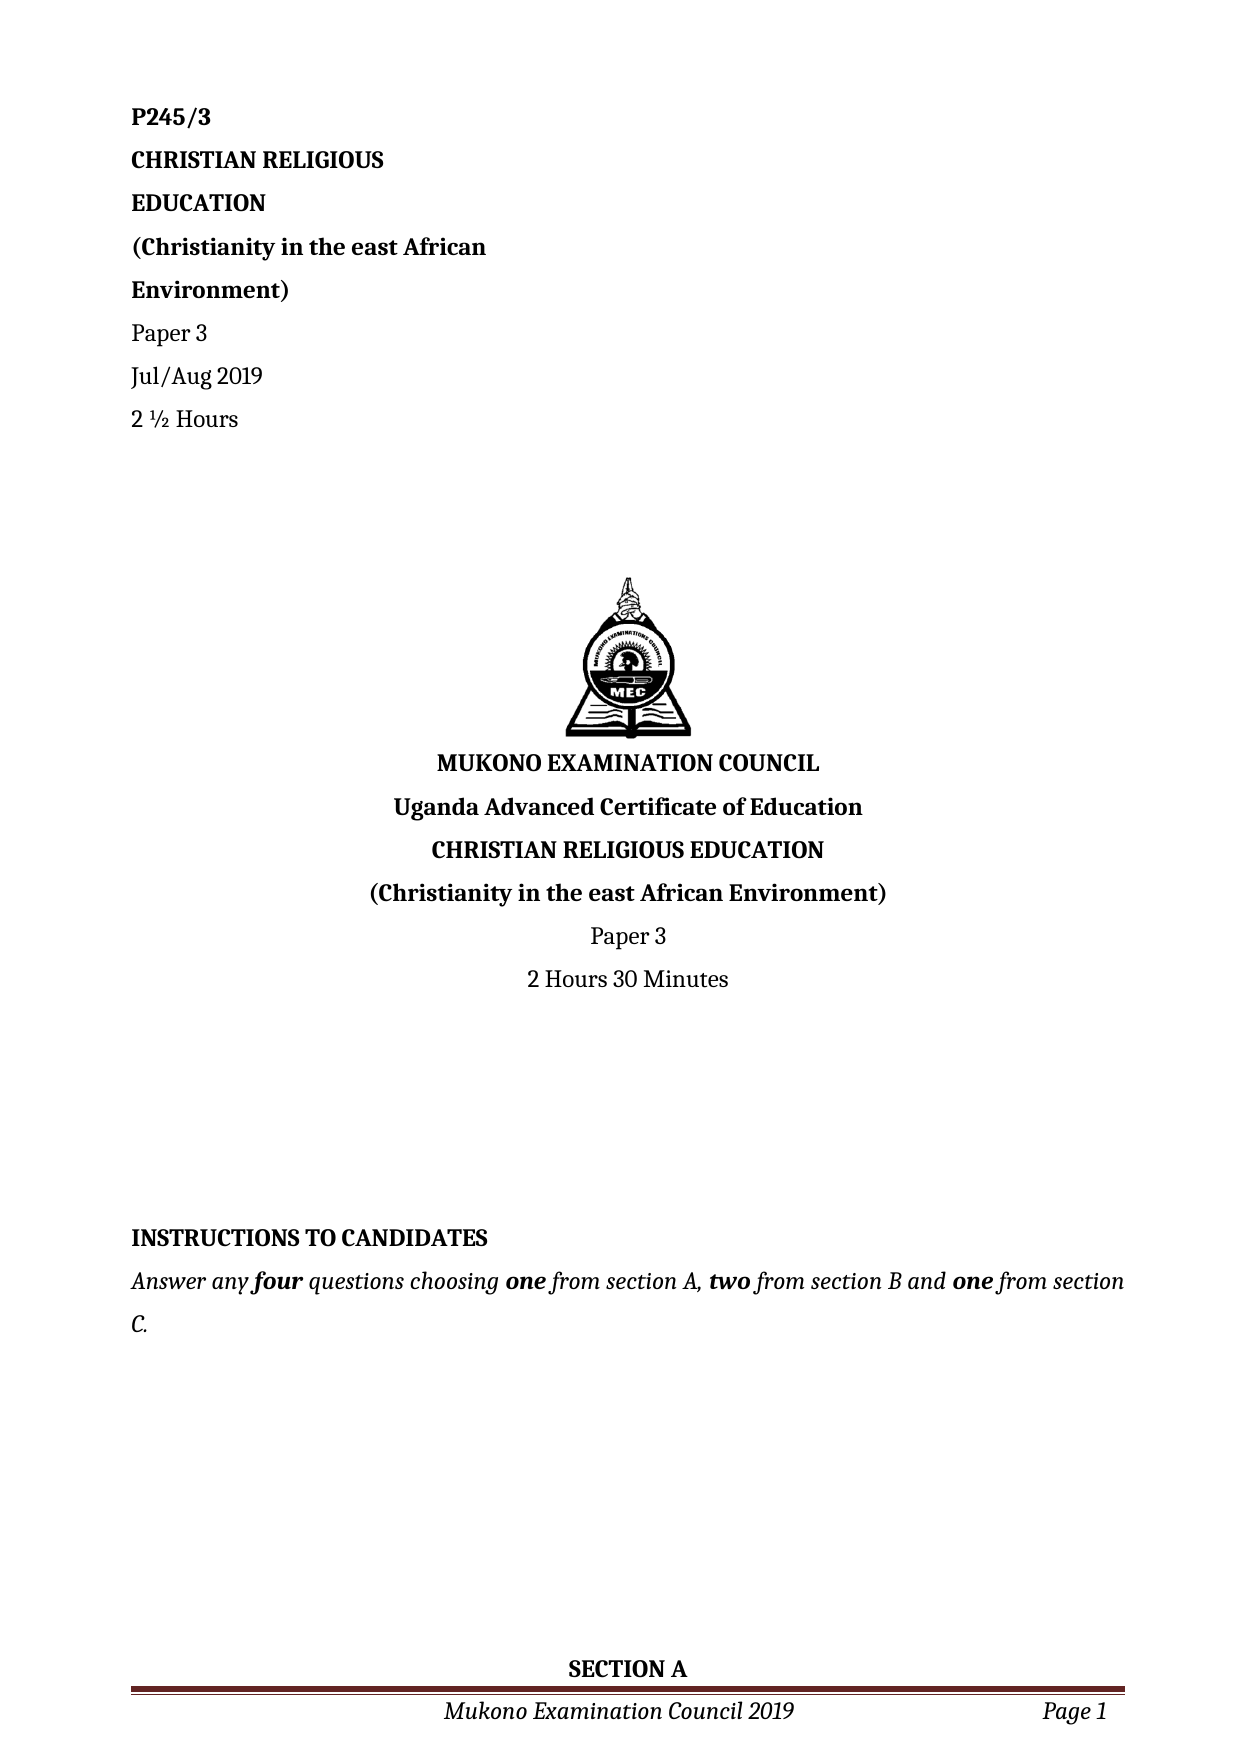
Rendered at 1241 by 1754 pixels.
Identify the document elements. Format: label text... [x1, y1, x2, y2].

text 2 ½ Hours [131, 405, 1125, 434]
text Uganda Advanced Certificate of Education [131, 792, 1125, 821]
text Paper 3 [131, 922, 1125, 951]
text Jul/Aug 2019 [131, 362, 1125, 391]
text (Christianity in the east African [131, 232, 1125, 261]
text INSTRUCTIONS TO CANDIDATES [131, 1224, 1125, 1252]
text Paper 3 [131, 319, 1125, 347]
text Answer any four questions choosing one from section A, two from section B and one from section C. [131, 1267, 1125, 1339]
text CHRISTIAN RELIGIOUS EDUCATION [131, 836, 1125, 864]
text SECTION A [131, 1655, 1125, 1684]
text P245/3 [131, 103, 1125, 132]
picture [543, 571, 714, 749]
text CHRISTIAN RELIGIOUS [131, 146, 1125, 175]
text Environment) [131, 276, 1125, 304]
text MUKONO EXAMINATION COUNCIL [131, 749, 1125, 778]
text 2 Hours 30 Minutes [131, 965, 1125, 994]
text EDUCATION [131, 189, 1125, 218]
text (Christianity in the east African Environment) [131, 879, 1125, 907]
